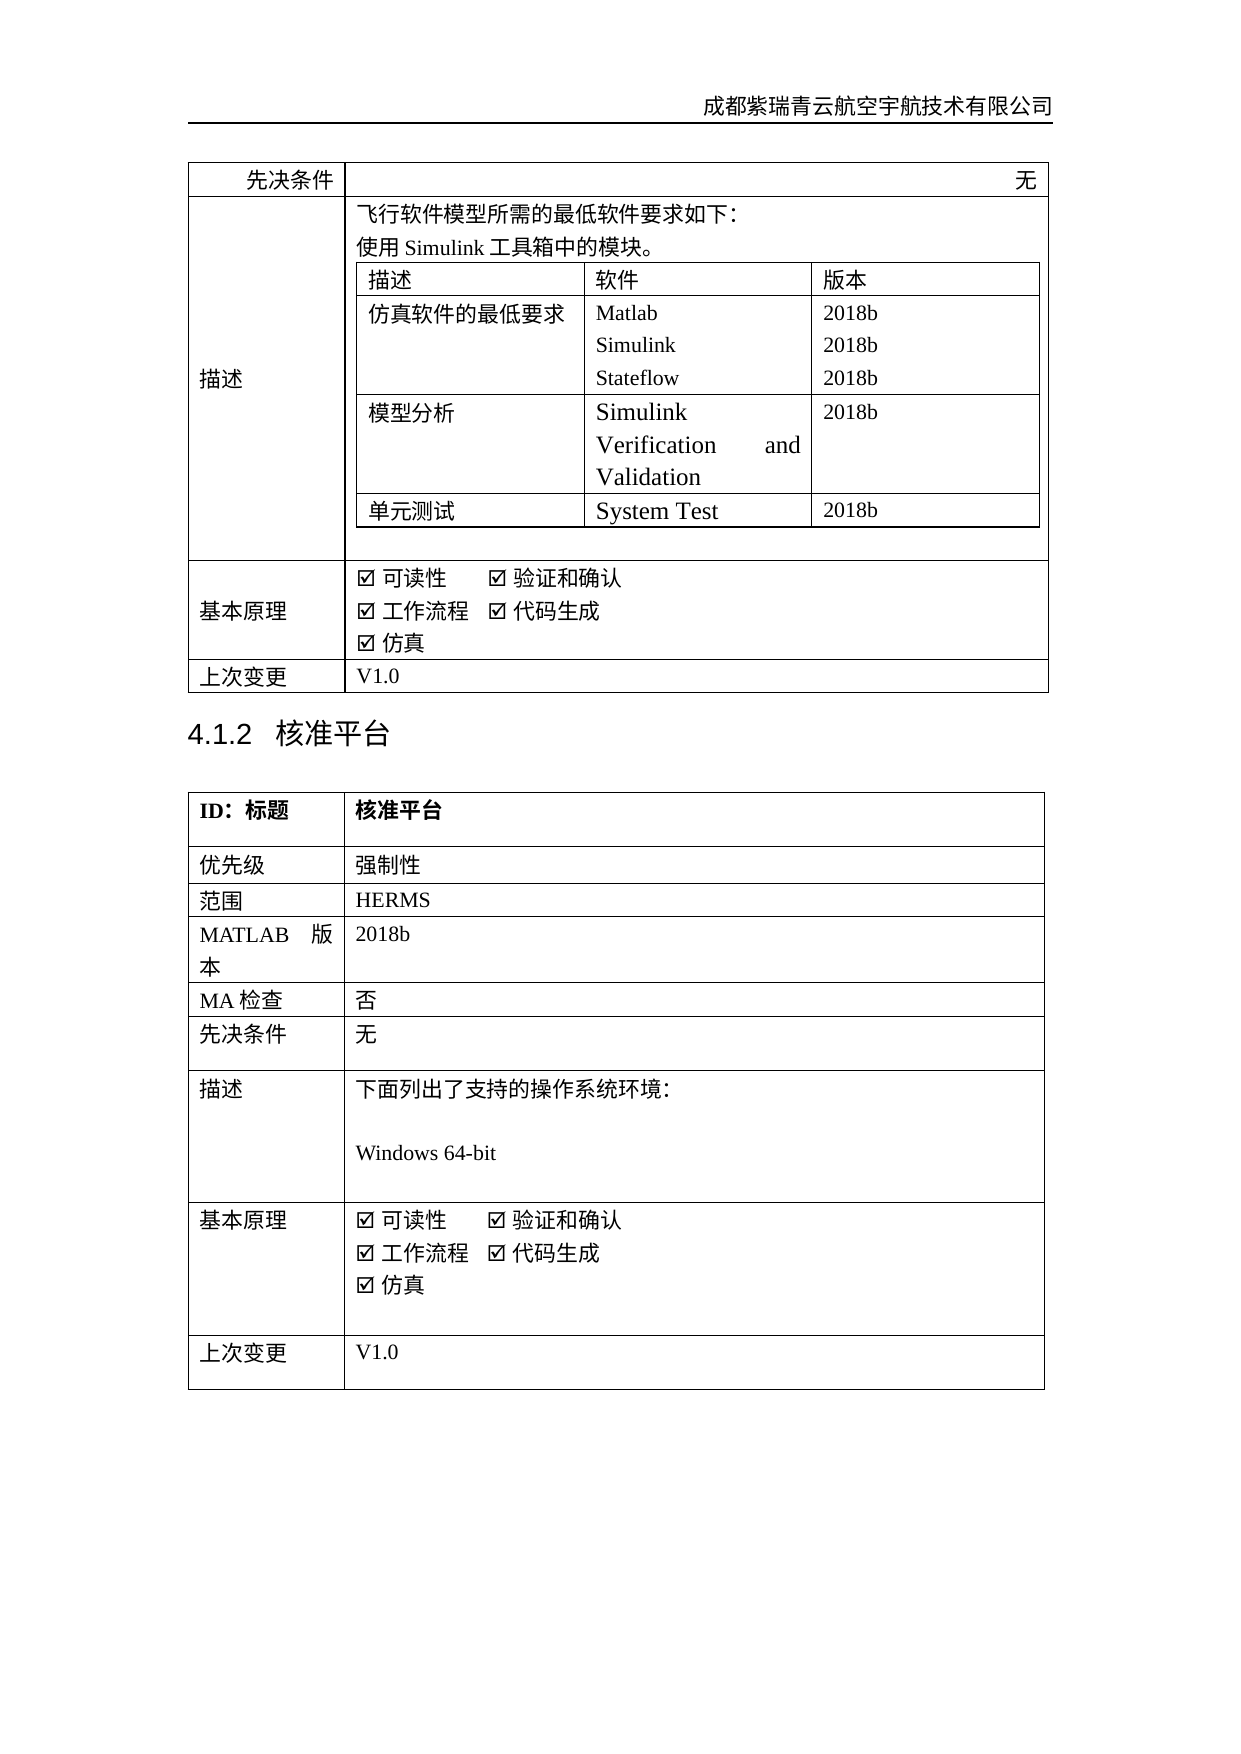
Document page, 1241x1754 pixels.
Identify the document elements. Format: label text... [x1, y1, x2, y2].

table_cell 可读性 验证和确认 工作流程 代码生成 仿真 [345, 1203, 1044, 1334]
table_cell MA检查 [189, 983, 344, 1016]
table_cell 先决条件 [189, 1017, 344, 1070]
table_cell 优先级 [189, 847, 344, 882]
table_cell 范围 [189, 884, 344, 916]
table_cell 上次变更 [189, 660, 344, 692]
table_cell HERMS [345, 884, 1044, 916]
subtitle 核准平台 [187, 699, 1053, 764]
table_header ID：标题 [189, 793, 344, 846]
table_cell 强制性 [345, 847, 1044, 882]
table_cell 先决条件 [189, 163, 344, 196]
table_cell 2018b [345, 917, 1044, 982]
table_cell 描述 [189, 197, 344, 560]
table_cell MATLAB版本 [189, 917, 344, 982]
table_cell 上次变更 [189, 1336, 344, 1389]
table_header 核准平台 [345, 793, 1044, 846]
table_cell 无 [345, 1017, 1044, 1070]
table_cell 描述 [189, 1071, 344, 1202]
table_cell V1.0 [346, 660, 1048, 692]
table_cell 飞行软件模型所需的最低软件要求如下： 使用Simulink工具箱中的模块。 [346, 197, 1048, 560]
table_cell 可读性 验证和确认 工作流程 代码生成 仿真 [346, 561, 1048, 658]
table_cell 下面列出了支持的操作系统环境： Windows 64-bit [345, 1071, 1044, 1202]
table_cell 基本原理 [189, 561, 344, 658]
table_cell 否 [345, 983, 1044, 1016]
table_cell V1.0 [345, 1336, 1044, 1389]
table_cell 基本原理 [189, 1203, 344, 1334]
table_cell 无 [346, 163, 1048, 196]
